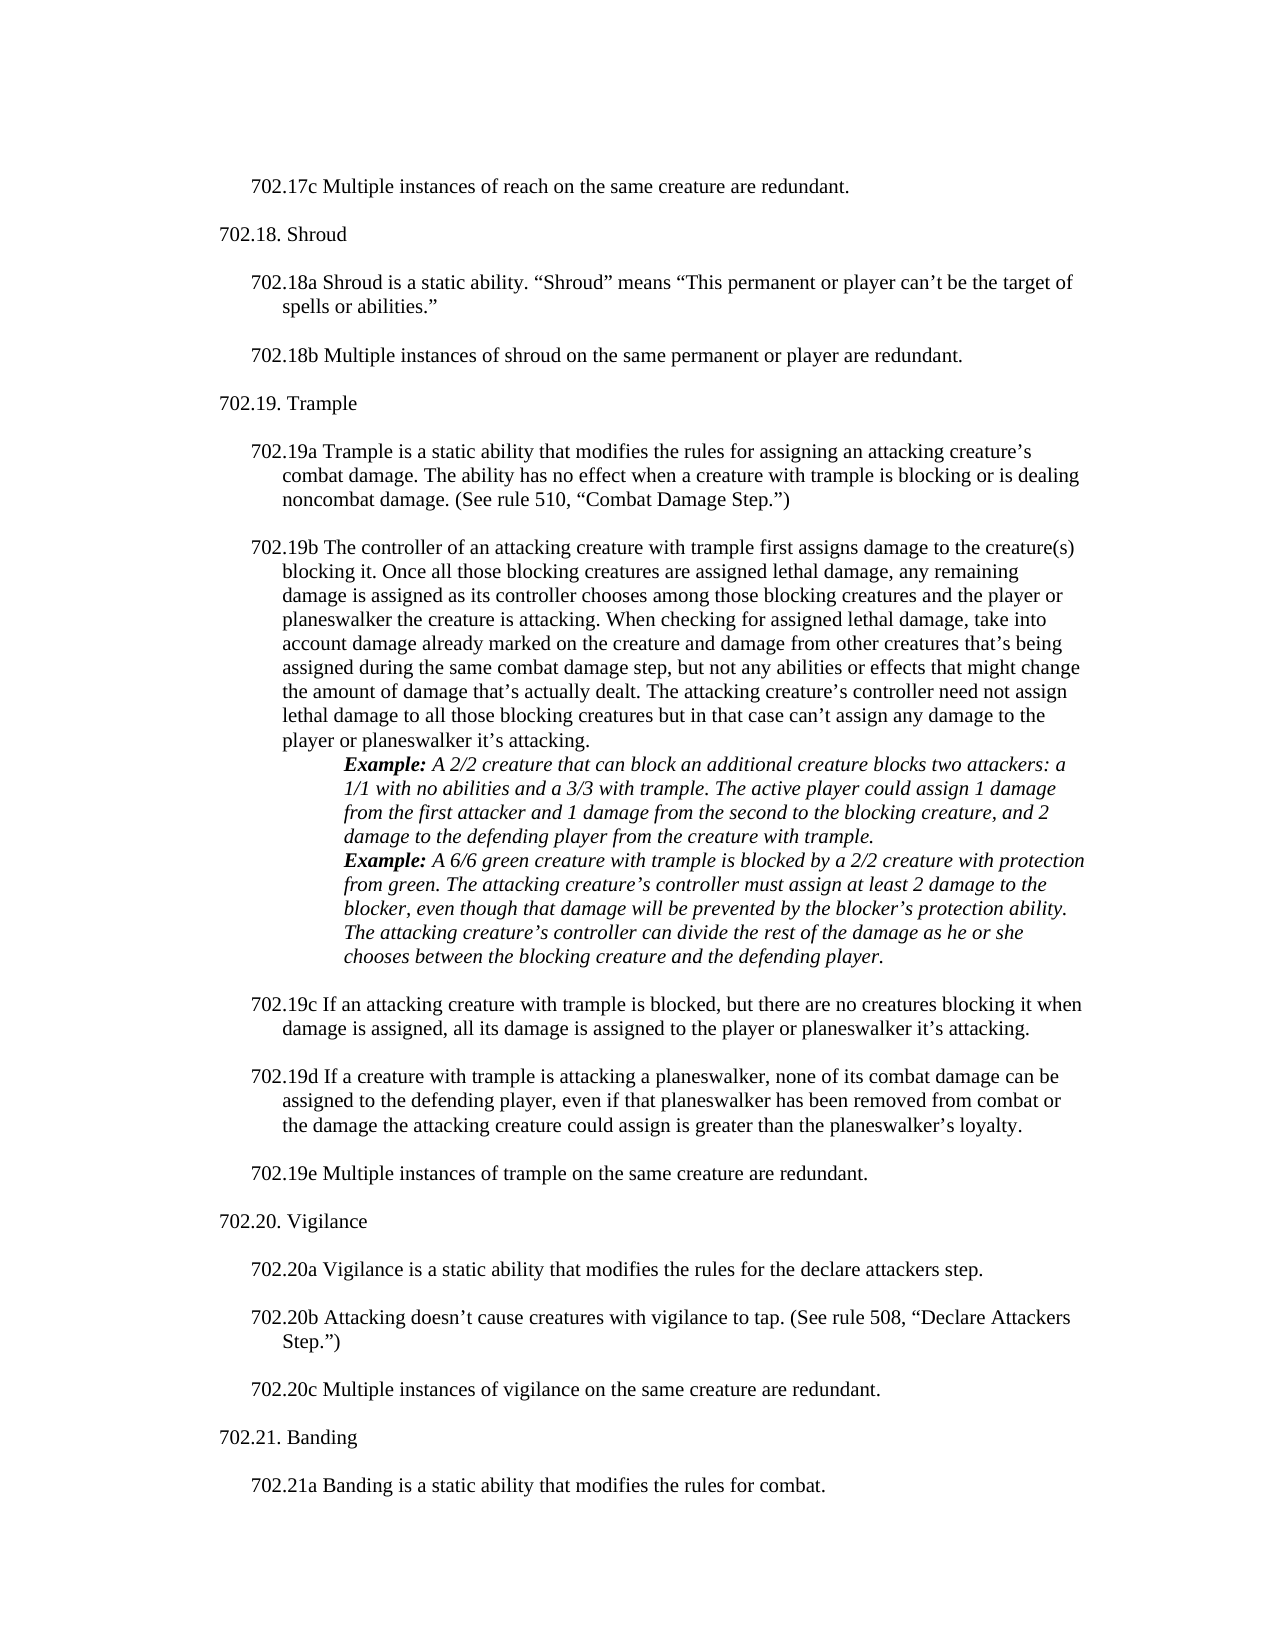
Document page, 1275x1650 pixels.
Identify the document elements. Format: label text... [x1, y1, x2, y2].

text 702.21. Banding [219, 1425, 1087, 1449]
text 702.18. Shroud [219, 222, 1087, 246]
text 702.20c Multiple instances of vigilance on the same creature are redundant. [251, 1377, 1087, 1401]
text 702.18b Multiple instances of shroud on the same permanent or player are redundant. [251, 342, 1087, 367]
text 702.19b The controller of an attacking creature with trample first assigns damage to the creature(s) blocking it. Once all those blocking creatures are assigned lethal damage, any remaining damage is assigned as its controller chooses among those blocking creatures and the player or planeswalker the creature is attacking. When checking for assigned lethal damage, take into account damage already marked on the creature and damage from other creatures that’s being assigned during the same combat damage step, but not any abilities or effects that might change the amount of damage that’s actually dealt. The attacking creature’s controller need not assign lethal damage to all those blocking creatures but in that case can’t assign any damage to the player or planeswalker it’s attacking. [251, 535, 1087, 752]
text 702.19d If a creature with trample is attacking a planeswalker, none of its combat damage can be assigned to the defending player, even if that planeswalker has been removed from combat or the damage the attacking creature could assign is greater than the planeswalker’s loyalty. [251, 1064, 1087, 1137]
text Example: A 6/6 green creature with trample is blocked by a 2/2 creature with protection from green. The attacking creature’s controller must assign at least 2 damage to the blocker, even though that damage will be prevented by the blocker’s protection ability. The attacking creature’s controller can divide the rest of the damage as he or she chooses between the blocking creature and the defending player. [343, 848, 1087, 968]
text 702.17c Multiple instances of reach on the same creature are redundant. [251, 174, 1087, 198]
text 702.21a Banding is a static ability that modifies the rules for combat. [251, 1473, 1087, 1497]
text 702.19e Multiple instances of trample on the same creature are redundant. [251, 1161, 1087, 1185]
text 702.18a Shroud is a static ability. “Shroud” means “This permanent or player can’t be the target of spells or abilities.” [251, 270, 1087, 318]
text 702.20a Vigilance is a static ability that modifies the rules for the declare attackers step. [251, 1257, 1087, 1281]
text 702.19a Trample is a static ability that modifies the rules for assigning an attacking creature’s combat damage. The ability has no effect when a creature with trample is blocking or is dealing noncombat damage. (See rule 510, “Combat Damage Step.”) [251, 439, 1087, 511]
text 702.19. Trample [219, 391, 1087, 415]
text 702.19c If an attacking creature with trample is blocked, but there are no creatures blocking it when damage is assigned, all its damage is assigned to the player or planeswalker it’s attacking. [251, 992, 1087, 1040]
text Example: A 2/2 creature that can block an additional creature blocks two attackers: a 1/1 with no abilities and a 3/3 with trample. The active player could assign 1 damage from the first attacker and 1 damage from the second to the blocking creature, and 2 damage to the defending player from the creature with trample. [343, 752, 1087, 848]
text 702.20. Vigilance [219, 1209, 1087, 1233]
text 702.20b Attacking doesn’t cause creatures with vigilance to tap. (See rule 508, “Declare Attackers Step.”) [251, 1305, 1087, 1353]
